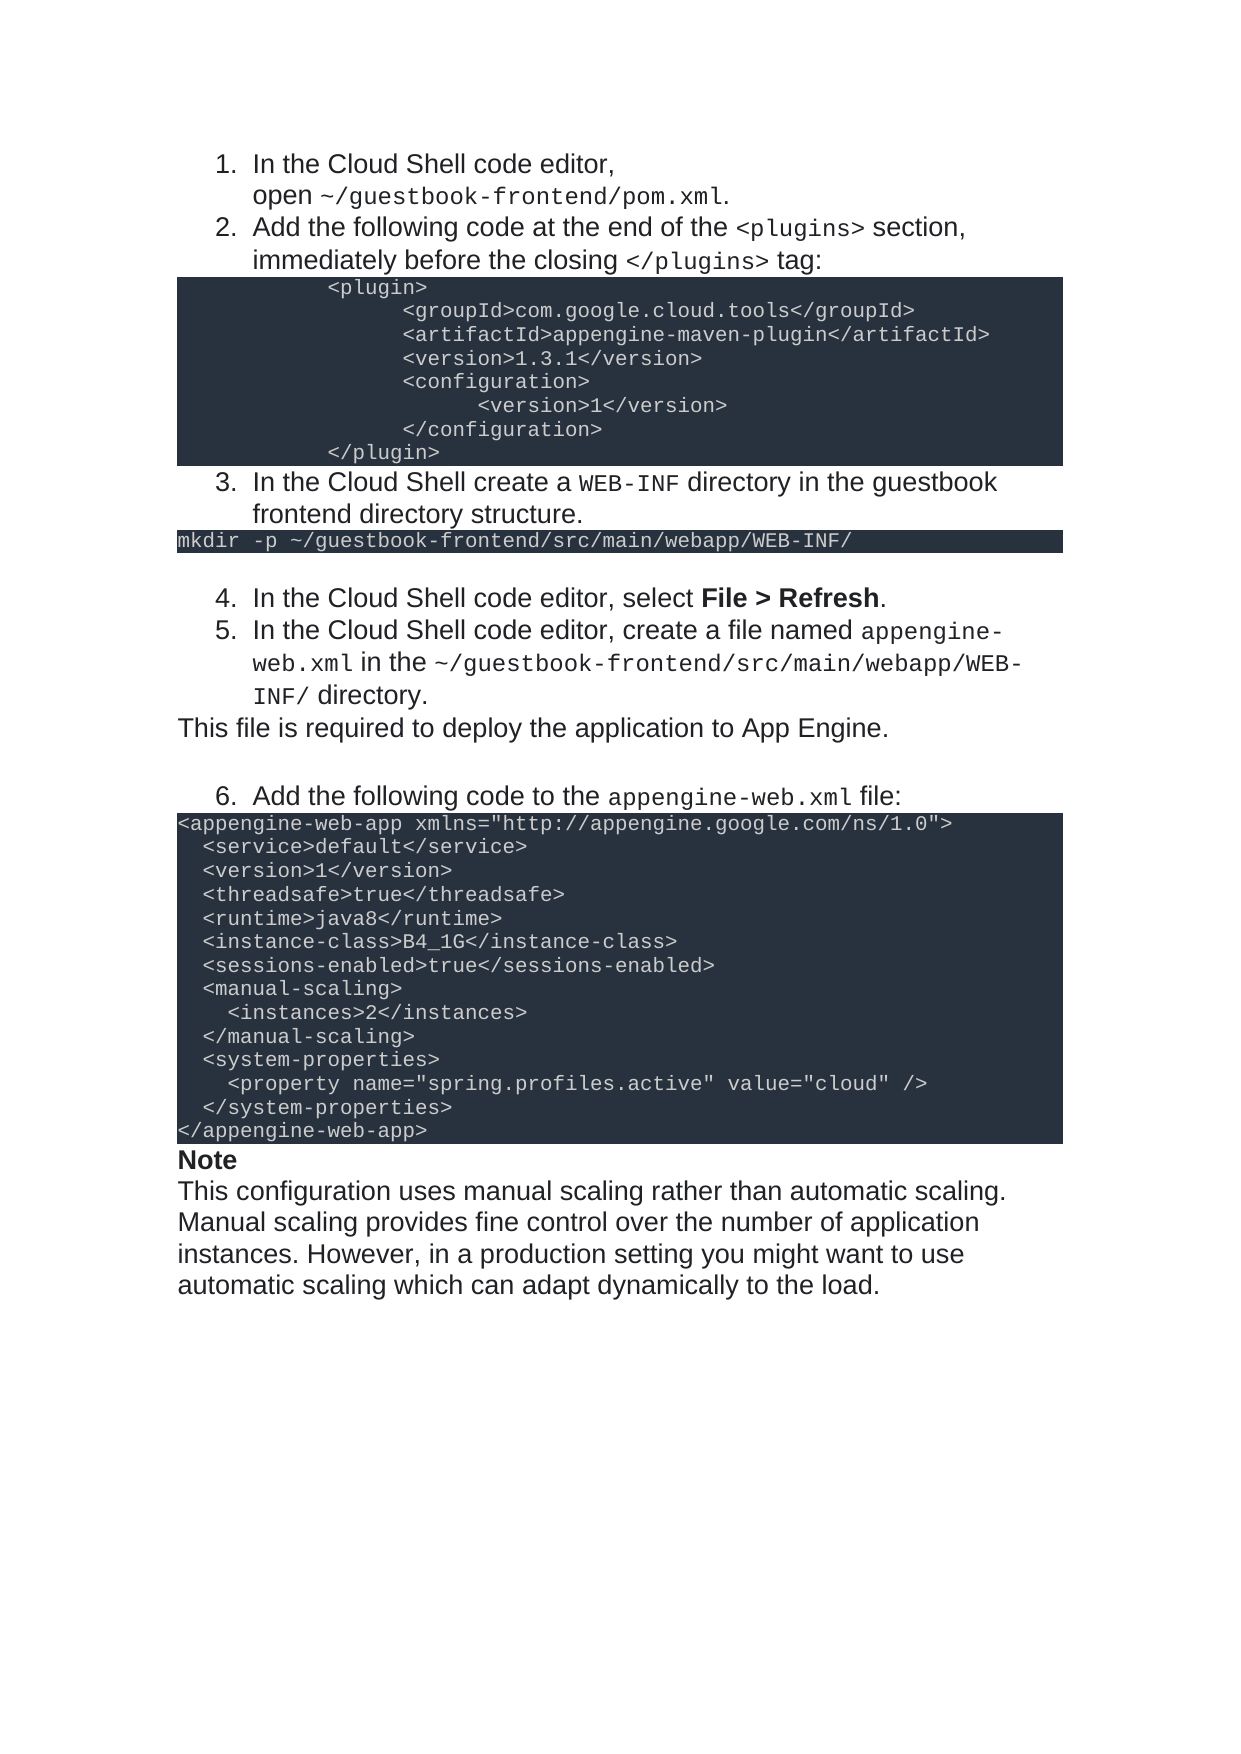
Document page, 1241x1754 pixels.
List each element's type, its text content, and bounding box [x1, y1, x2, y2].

text <property name="spring.profiles.active" value="cloud" /> [177, 1073, 1063, 1097]
text </plugin> [177, 442, 1063, 466]
list In the Cloud Shell code editor, create a file named appengine-web.xml in the ~/guestbook-frontend/src/main/webapp/WEB-INF/ directory. [215, 614, 1063, 712]
text <version>1</version> [177, 395, 1063, 418]
list Add the following code at the end of the <plugins> section, immediately before the closing </plugins> tag: [215, 211, 1063, 277]
text mkdir -p ~/guestbook-frontend/src/main/webapp/WEB-INF/ [177, 530, 1063, 553]
text <appengine-web-app xmlns="http://appengine.google.com/ns/1.0"> [177, 813, 1063, 837]
text <version>1.3.1</version> [177, 348, 1063, 371]
text <instance-class>B4_1G</instance-class> [177, 931, 1063, 955]
text <threadsafe>true</threadsafe> [177, 884, 1063, 907]
text <configuration> [177, 371, 1063, 395]
text </manual-scaling> [177, 1026, 1063, 1049]
text <service>default</service> [177, 837, 1063, 860]
text <sessions-enabled>true</sessions-enabled> [177, 955, 1063, 978]
text Note [177, 1144, 1063, 1175]
list In the Cloud Shell code editor, select File > Refresh. [215, 582, 1063, 614]
text <version>1</version> [177, 860, 1063, 884]
text </configuration> [177, 418, 1063, 442]
text <manual-scaling> [177, 978, 1063, 1002]
text <system-properties> [177, 1049, 1063, 1073]
list In the Cloud Shell create a WEB-INF directory in the guestbook frontend directory structure. [215, 466, 1063, 530]
list Add the following code to the appengine-web.xml file: [215, 780, 1063, 813]
text <artifactId>appengine-maven-plugin</artifactId> [177, 324, 1063, 348]
text <plugin> [177, 277, 1063, 300]
text </system-properties> [177, 1097, 1063, 1120]
text </appengine-web-app> [177, 1120, 1063, 1144]
text <runtime>java8</runtime> [177, 907, 1063, 931]
text <instances>2</instances> [177, 1002, 1063, 1026]
text This file is required to deploy the application to App Engine. [177, 712, 1063, 743]
list In the Cloud Shell code editor, open ~/guestbook-frontend/pom.xml. [215, 148, 1063, 211]
text <groupId>com.google.cloud.tools</groupId> [177, 300, 1063, 324]
text This configuration uses manual scaling rather than automatic scaling. Manual scaling provides fine control over the number of application instances. However, in a production setting you might want to use automatic scaling which can adapt dynamically to the load. [177, 1175, 1063, 1300]
